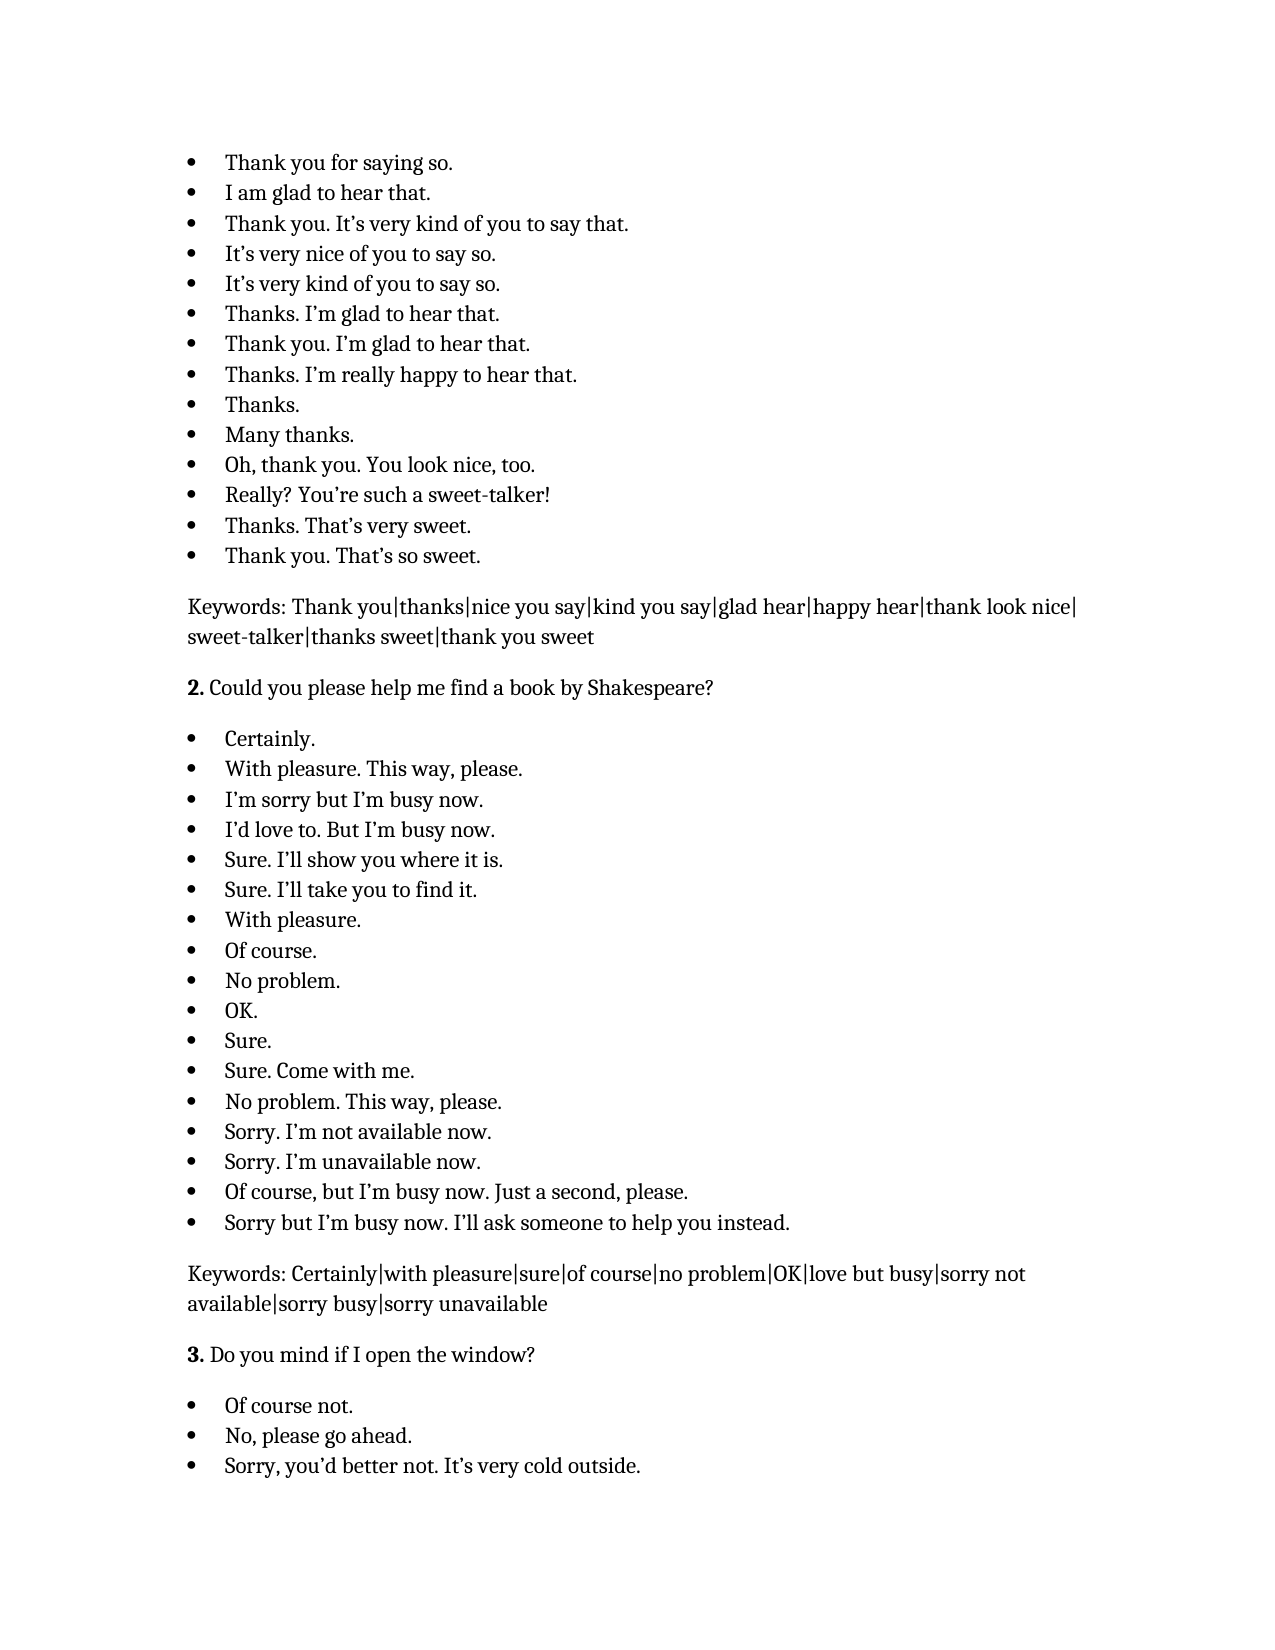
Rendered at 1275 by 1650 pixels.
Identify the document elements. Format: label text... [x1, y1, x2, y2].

list I am glad to hear that. [187, 180, 1087, 207]
list Sure. [187, 1028, 1087, 1054]
list Many thanks. [187, 422, 1087, 448]
list Oh, thank you. You look nice, too. [187, 452, 1087, 478]
list Sorry. I’m not available now. [187, 1119, 1087, 1145]
list Thanks. I’m really happy to hear that. [187, 361, 1087, 388]
list I’m sorry but I’m busy now. [187, 786, 1087, 813]
text Keywords: Certainly|with pleasure|sure|of course|no problem|OK|love but busy|sorry not available|sorry busy|sorry unavailable [187, 1260, 1087, 1317]
list Of course. [187, 937, 1087, 964]
list No, please go ahead. [187, 1423, 1087, 1449]
list It’s very nice of you to say so. [187, 241, 1087, 267]
list With pleasure. [187, 907, 1087, 934]
list Certainly. [187, 726, 1087, 752]
list Of course, but I’m busy now. Just a second, please. [187, 1179, 1087, 1206]
list It’s very kind of you to say so. [187, 271, 1087, 297]
list Sorry, you’d better not. It’s very cold outside. [187, 1453, 1087, 1479]
list Sorry but I’m busy now. I’ll ask someone to help you instead. [187, 1209, 1087, 1236]
list Sure. I’ll show you where it is. [187, 847, 1087, 873]
list Of course not. [187, 1393, 1087, 1419]
list No problem. This way, please. [187, 1088, 1087, 1115]
list With pleasure. This way, please. [187, 756, 1087, 783]
list No problem. [187, 968, 1087, 994]
list Thank you. It’s very kind of you to say that. [187, 210, 1087, 237]
list Sorry. I’m unavailable now. [187, 1149, 1087, 1175]
list Really? You’re such a sweet-talker! [187, 482, 1087, 509]
list Sure. I’ll take you to find it. [187, 877, 1087, 903]
text 3. Do you mind if I open the window? [187, 1342, 1087, 1368]
text Keywords: Thank you|thanks|nice you say|kind you say|glad hear|happy hear|thank look nice|sweet-talker|thanks sweet|thank you sweet [187, 594, 1087, 650]
list Thank you. That’s so sweet. [187, 543, 1087, 569]
list I’d love to. But I’m busy now. [187, 817, 1087, 843]
list Thanks. [187, 392, 1087, 418]
list Thank you for saying so. [187, 150, 1087, 176]
list OK. [187, 998, 1087, 1024]
list Sure. Come with me. [187, 1058, 1087, 1085]
list Thank you. I’m glad to hear that. [187, 331, 1087, 358]
list Thanks. That’s very sweet. [187, 512, 1087, 539]
text 2. Could you please help me find a book by Shakespeare? [187, 675, 1087, 701]
list Thanks. I’m glad to hear that. [187, 301, 1087, 327]
